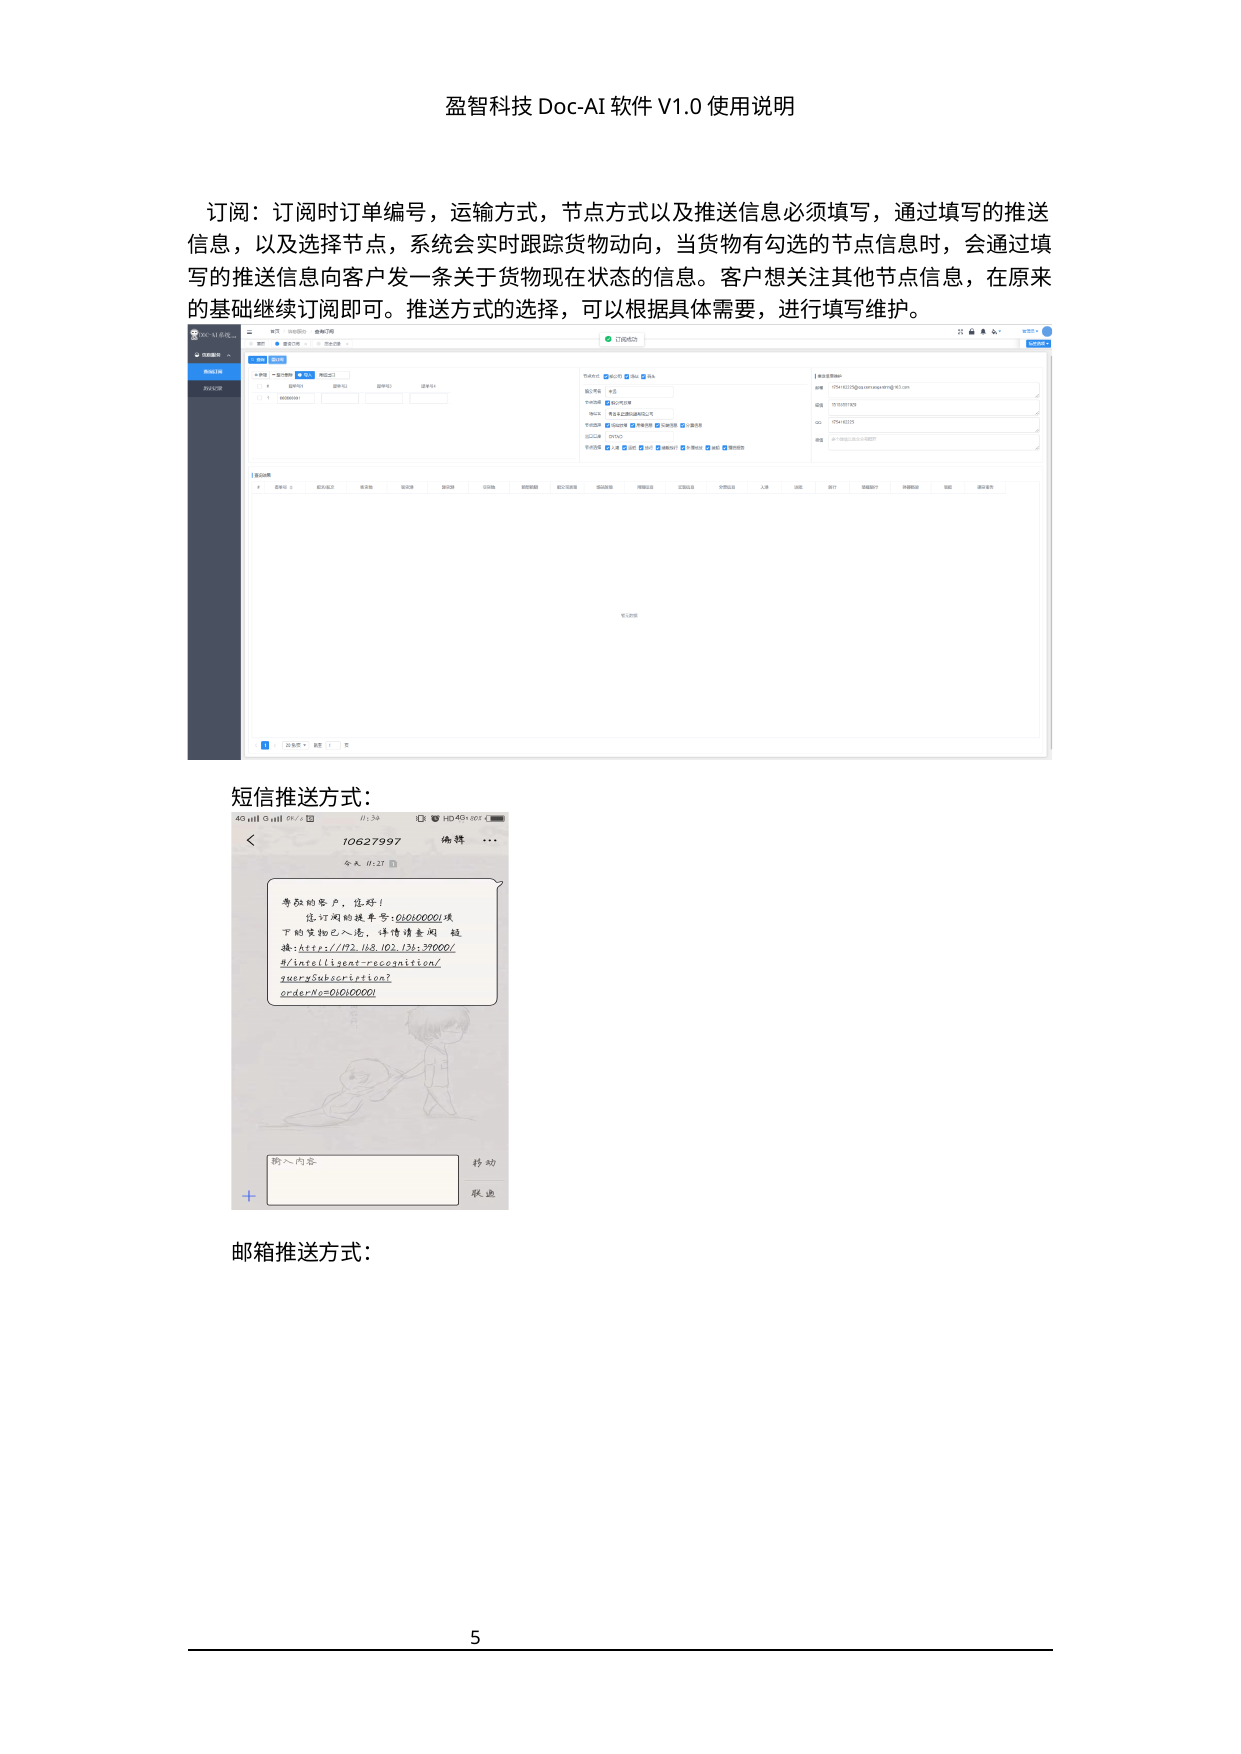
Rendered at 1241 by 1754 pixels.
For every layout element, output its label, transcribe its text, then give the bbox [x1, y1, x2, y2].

text 邮箱推送方式： [187, 1234, 1053, 1267]
text 订阅：订阅时订单编号，运输方式，节点方式以及推送信息必须填写，通过填写的推送信息，以及选择节点，系统会实时跟踪货物动向，当货物有勾选的节点信息时，会通过填写的推送信息向客户发一条关于货物现在状态的信息。客户想关注其他节点信息，在原来的基础继续订阅即可。推送方式的选择，可以根据具体需要，进行填写维护。 [187, 194, 1053, 324]
picture [231, 812, 509, 1210]
text 短信推送方式： [187, 779, 1053, 812]
picture [187, 324, 1053, 760]
